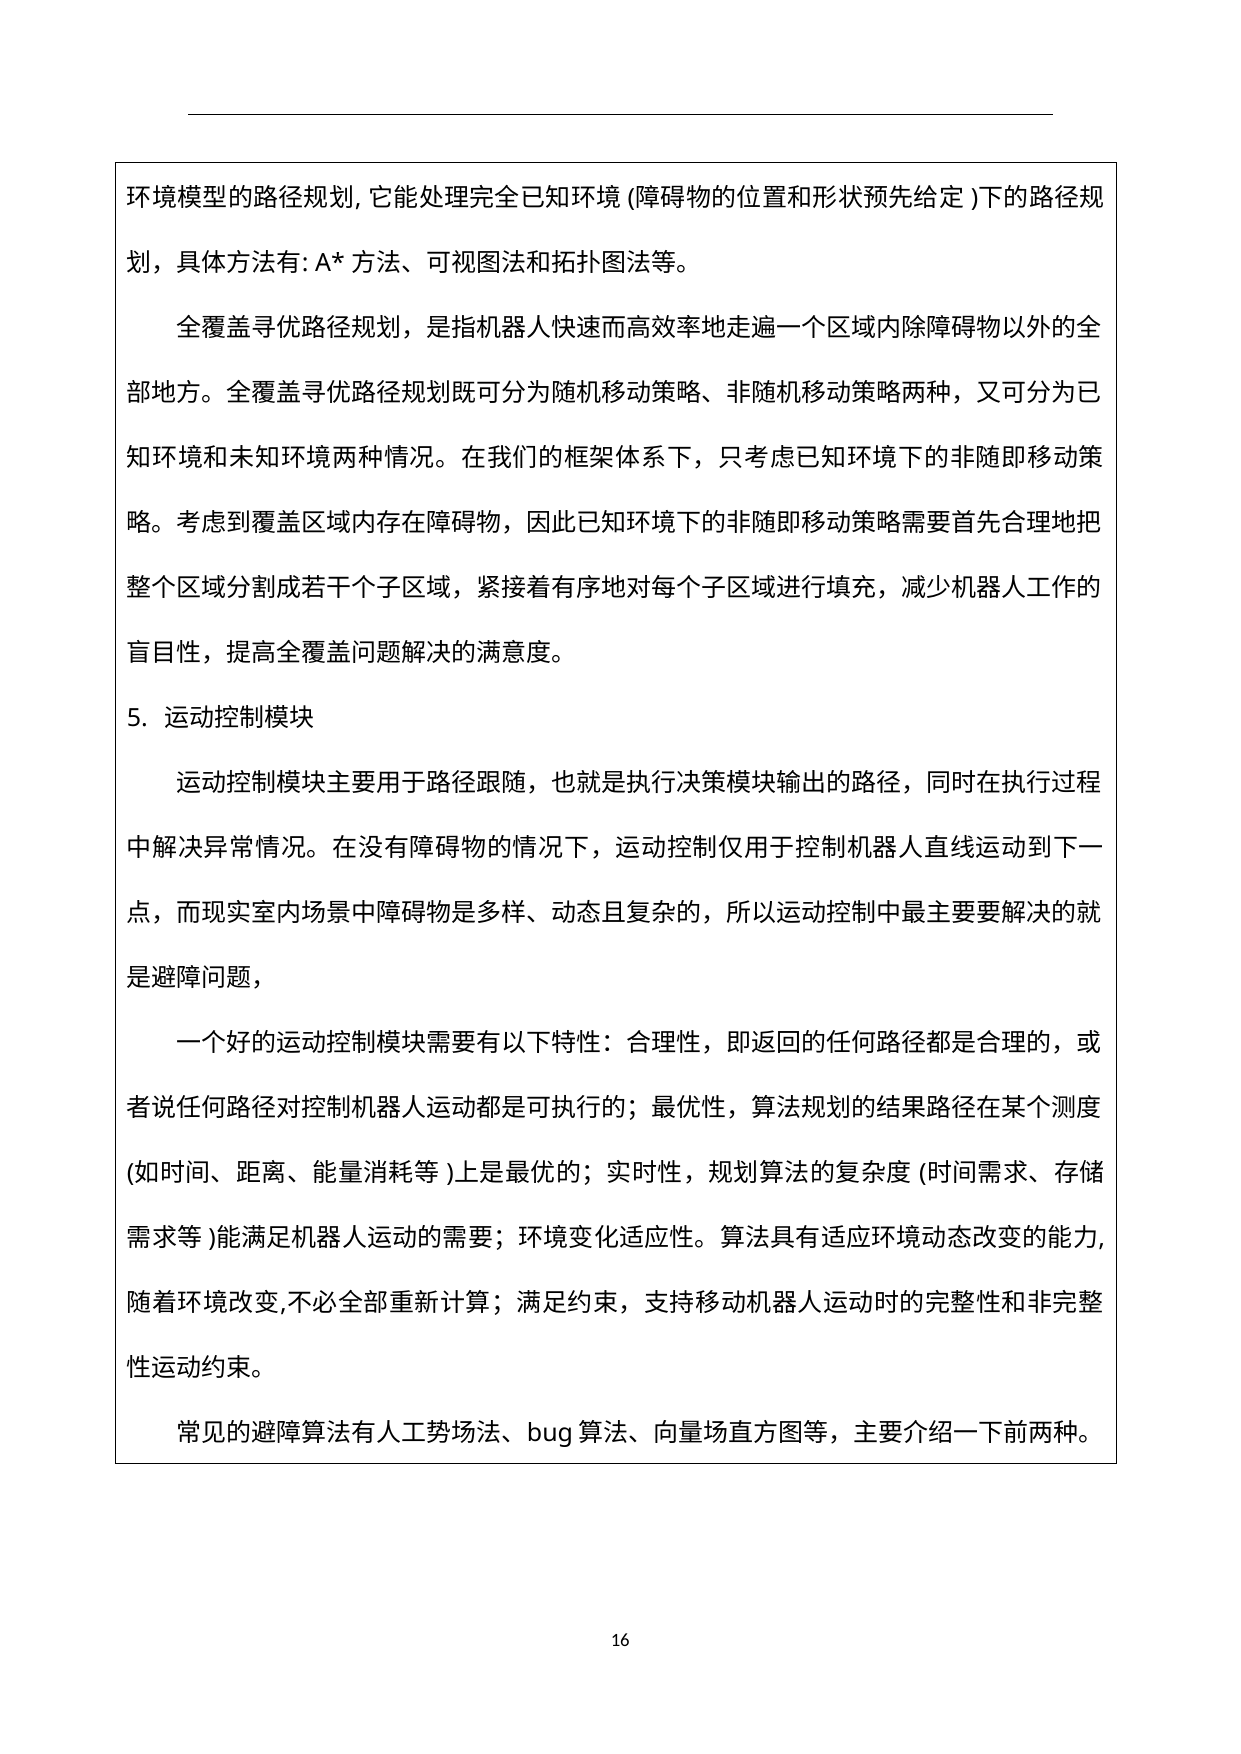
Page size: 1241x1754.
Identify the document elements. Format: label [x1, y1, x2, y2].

table_cell [116, 163, 1116, 1463]
